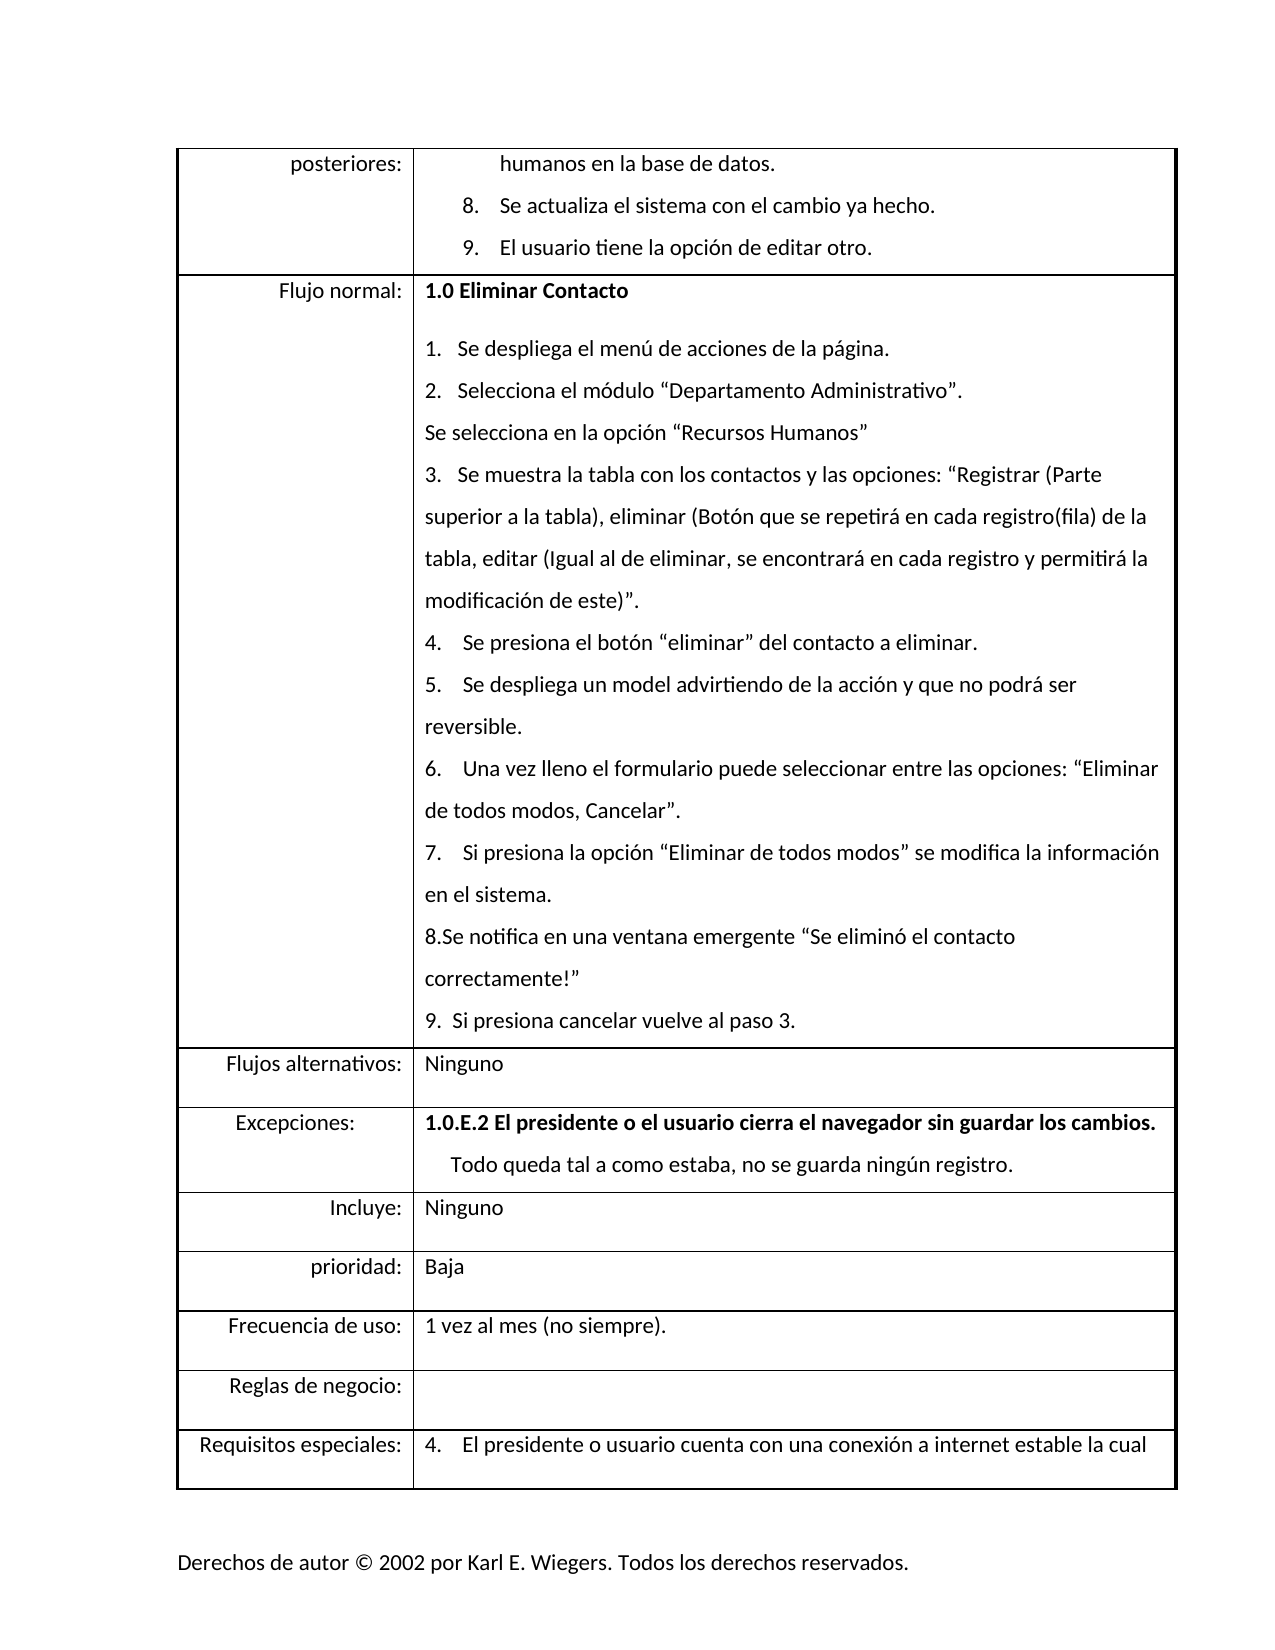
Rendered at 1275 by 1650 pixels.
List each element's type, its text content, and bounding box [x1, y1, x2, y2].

table_cell [414, 1371, 1174, 1429]
table_cell Incluye: [179, 1193, 413, 1251]
table_cell Flujo normal: [179, 276, 413, 1047]
table_cell 1.0 Eliminar Contacto 1. Se despliega el menú de acciones de la página. 2. Selecciona el módulo “Departamento Administrativo”. Se selecciona en la opción “Recursos Humanos” 3. Se muestra la tabla con los contactos y las opciones: “Registrar (Parte superior a la tabla), eliminar (Botón que se repetirá en cada registro(fila) de la tabla, editar (Igual al de eliminar, se encontrará en cada registro y permitirá la modificación de este)”. 4. Se presiona el botón “eliminar” del contacto a eliminar. 5. Se despliega un model advirtiendo de la acción y que no podrá ser reversible. 6. Una vez lleno el formulario puede seleccionar entre las opciones: “Eliminar de todos modos, Cancelar”. 7. Si presiona la opción “Eliminar de todos modos” se modifica la información en el sistema. 8.Se notifica en una ventana emergente “Se eliminó el contacto correctamente!” 9. Si presiona cancelar vuelve al paso 3. [414, 276, 1174, 1047]
table_cell Reglas de negocio: [179, 1371, 413, 1429]
table_cell Ninguno [414, 1049, 1174, 1107]
table_cell Baja [414, 1252, 1174, 1310]
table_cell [414, 1431, 1174, 1488]
table_cell 1 vez al mes (no siempre). [414, 1312, 1174, 1369]
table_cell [179, 149, 413, 274]
table_cell Frecuencia de uso: [179, 1312, 413, 1369]
table_cell Excepciones: [179, 1108, 413, 1191]
table_cell Flujos alternativos: [179, 1049, 413, 1107]
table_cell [179, 1431, 413, 1488]
table_cell prioridad: [179, 1252, 413, 1310]
table_cell 1.0.E.2 El presidente o el usuario cierra el navegador sin guardar los cambios. Todo queda tal a como estaba, no se guarda ningún registro. [414, 1108, 1174, 1191]
table_cell Ninguno [414, 1193, 1174, 1251]
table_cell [414, 149, 1174, 274]
